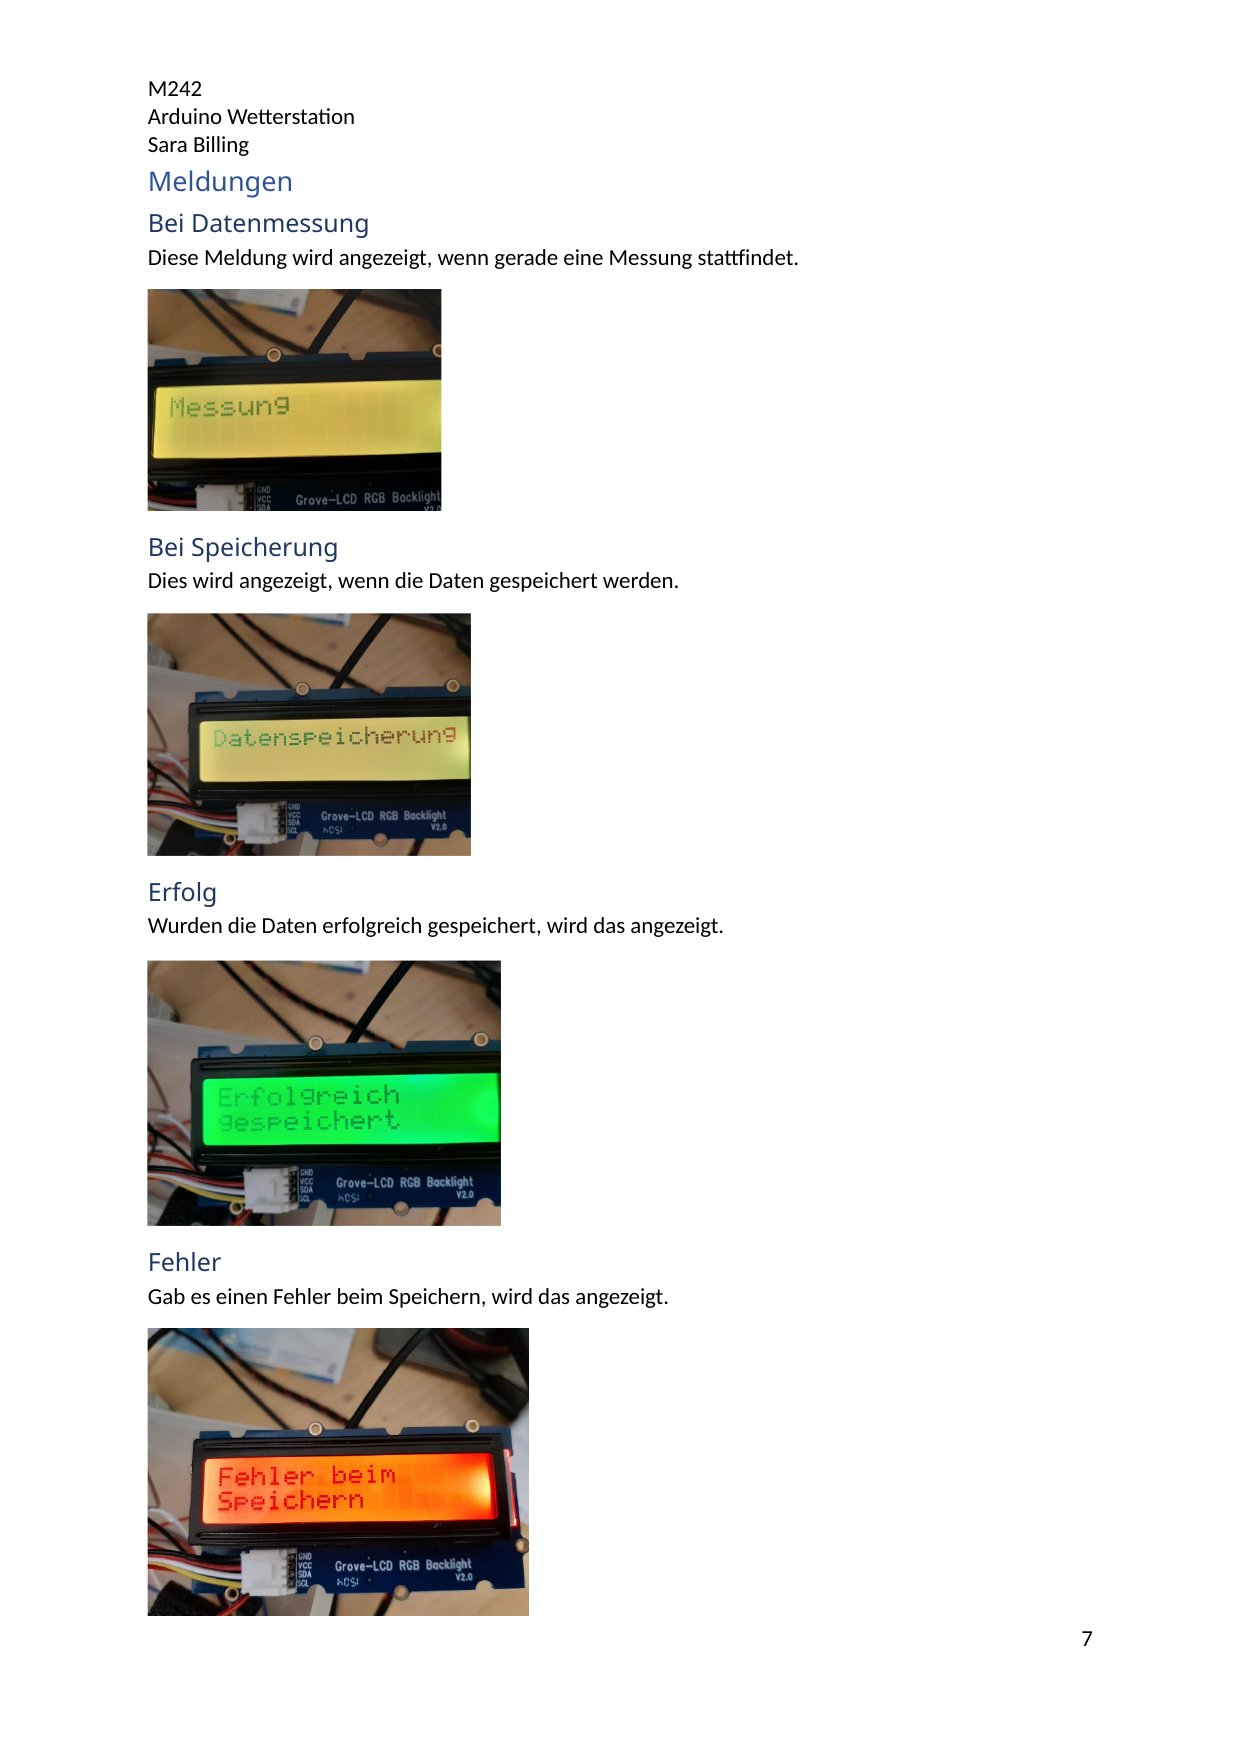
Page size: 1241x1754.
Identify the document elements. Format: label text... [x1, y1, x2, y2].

picture [147, 1328, 529, 1616]
subtitle Erfolg [148, 875, 1093, 909]
subtitle Meldungen [148, 162, 1093, 199]
text Diese Meldung wird angezeigt, wenn gerade eine Messung stattfindet. [148, 243, 1093, 271]
text Gab es einen Fehler beim Speichern, wird das angezeigt. [148, 1282, 1093, 1310]
subtitle Bei Speicherung [148, 529, 1093, 563]
subtitle Fehler [148, 1245, 1093, 1279]
picture [148, 614, 471, 855]
text Wurden die Daten erfolgreich gespeichert, wird das angezeigt. [148, 912, 1093, 940]
subtitle Bei Datenmessung [148, 206, 1093, 240]
text Dies wird angezeigt, wenn die Daten gespeichert werden. [148, 566, 1093, 594]
picture [148, 961, 501, 1225]
picture [147, 289, 442, 511]
